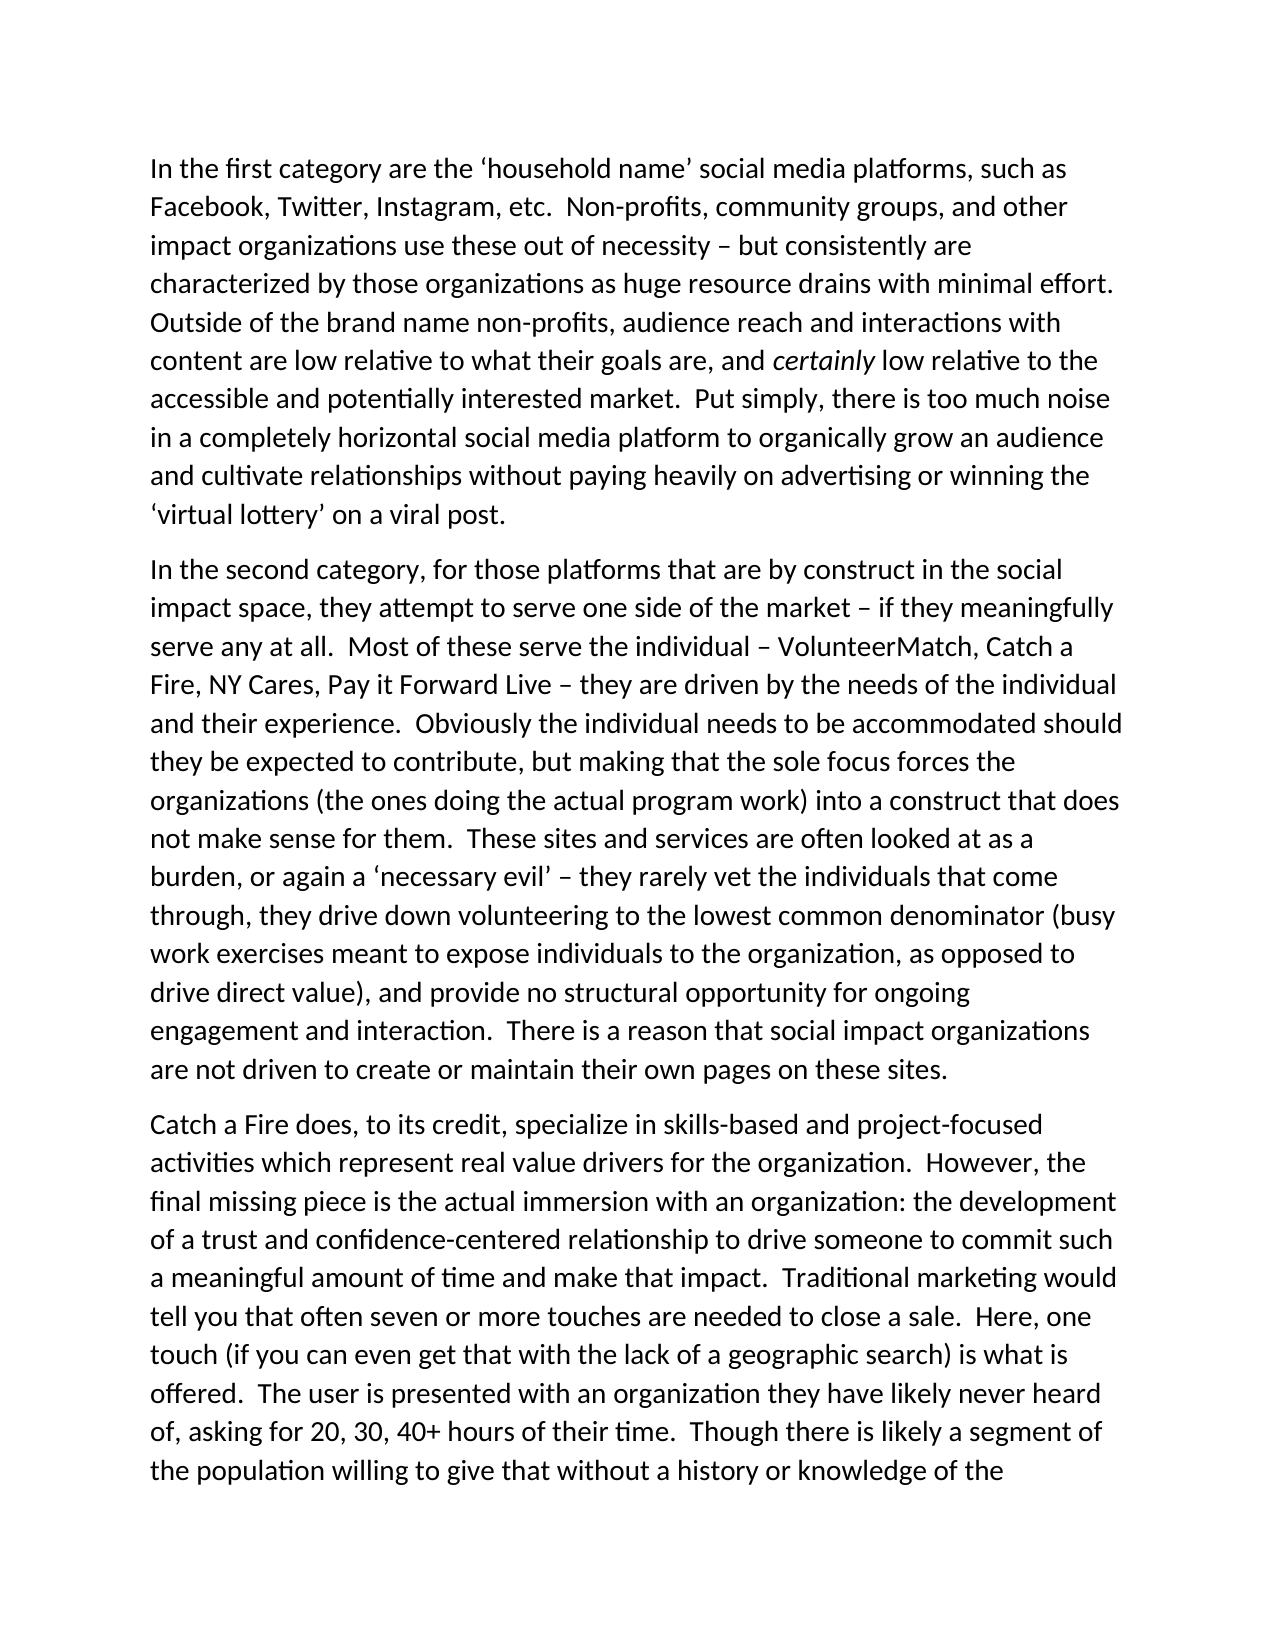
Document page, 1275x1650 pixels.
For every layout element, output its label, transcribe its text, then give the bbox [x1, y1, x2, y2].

text In the first category are the ‘household name’ social media platforms, such as Facebook, Twitter, Instagram, etc. Non-profits, community groups, and other impact organizations use these out of necessity – but consistently are characterized by those organizations as huge resource drains with minimal effort. Outside of the brand name non-profits, audience reach and interactions with content are low relative to what their goals are, and certainly low relative to the accessible and potentially interested market. Put simply, there is too much noise in a completely horizontal social media platform to organically grow an audience and cultivate relationships without paying heavily on advertising or winning the ‘virtual lottery’ on a viral post. [150, 150, 1125, 532]
text In the second category, for those platforms that are by construct in the social impact space, they attempt to serve one side of the market – if they meaningfully serve any at all. Most of these serve the individual – VolunteerMatch, Catch a Fire, NY Cares, Pay it Forward Live – they are driven by the needs of the individual and their experience. Obviously the individual needs to be accommodated should they be expected to contribute, but making that the sole focus forces the organizations (the ones doing the actual program work) into a construct that does not make sense for them. These sites and services are often looked at as a burden, or again a ‘necessary evil’ – they rarely vet the individuals that come through, they drive down volunteering to the lowest common denominator (busy work exercises meant to expose individuals to the organization, as opposed to drive direct value), and provide no structural opportunity for ongoing engagement and interaction. There is a reason that social impact organizations are not driven to create or maintain their own pages on these sites. [150, 551, 1125, 1086]
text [150, 1106, 1125, 1487]
